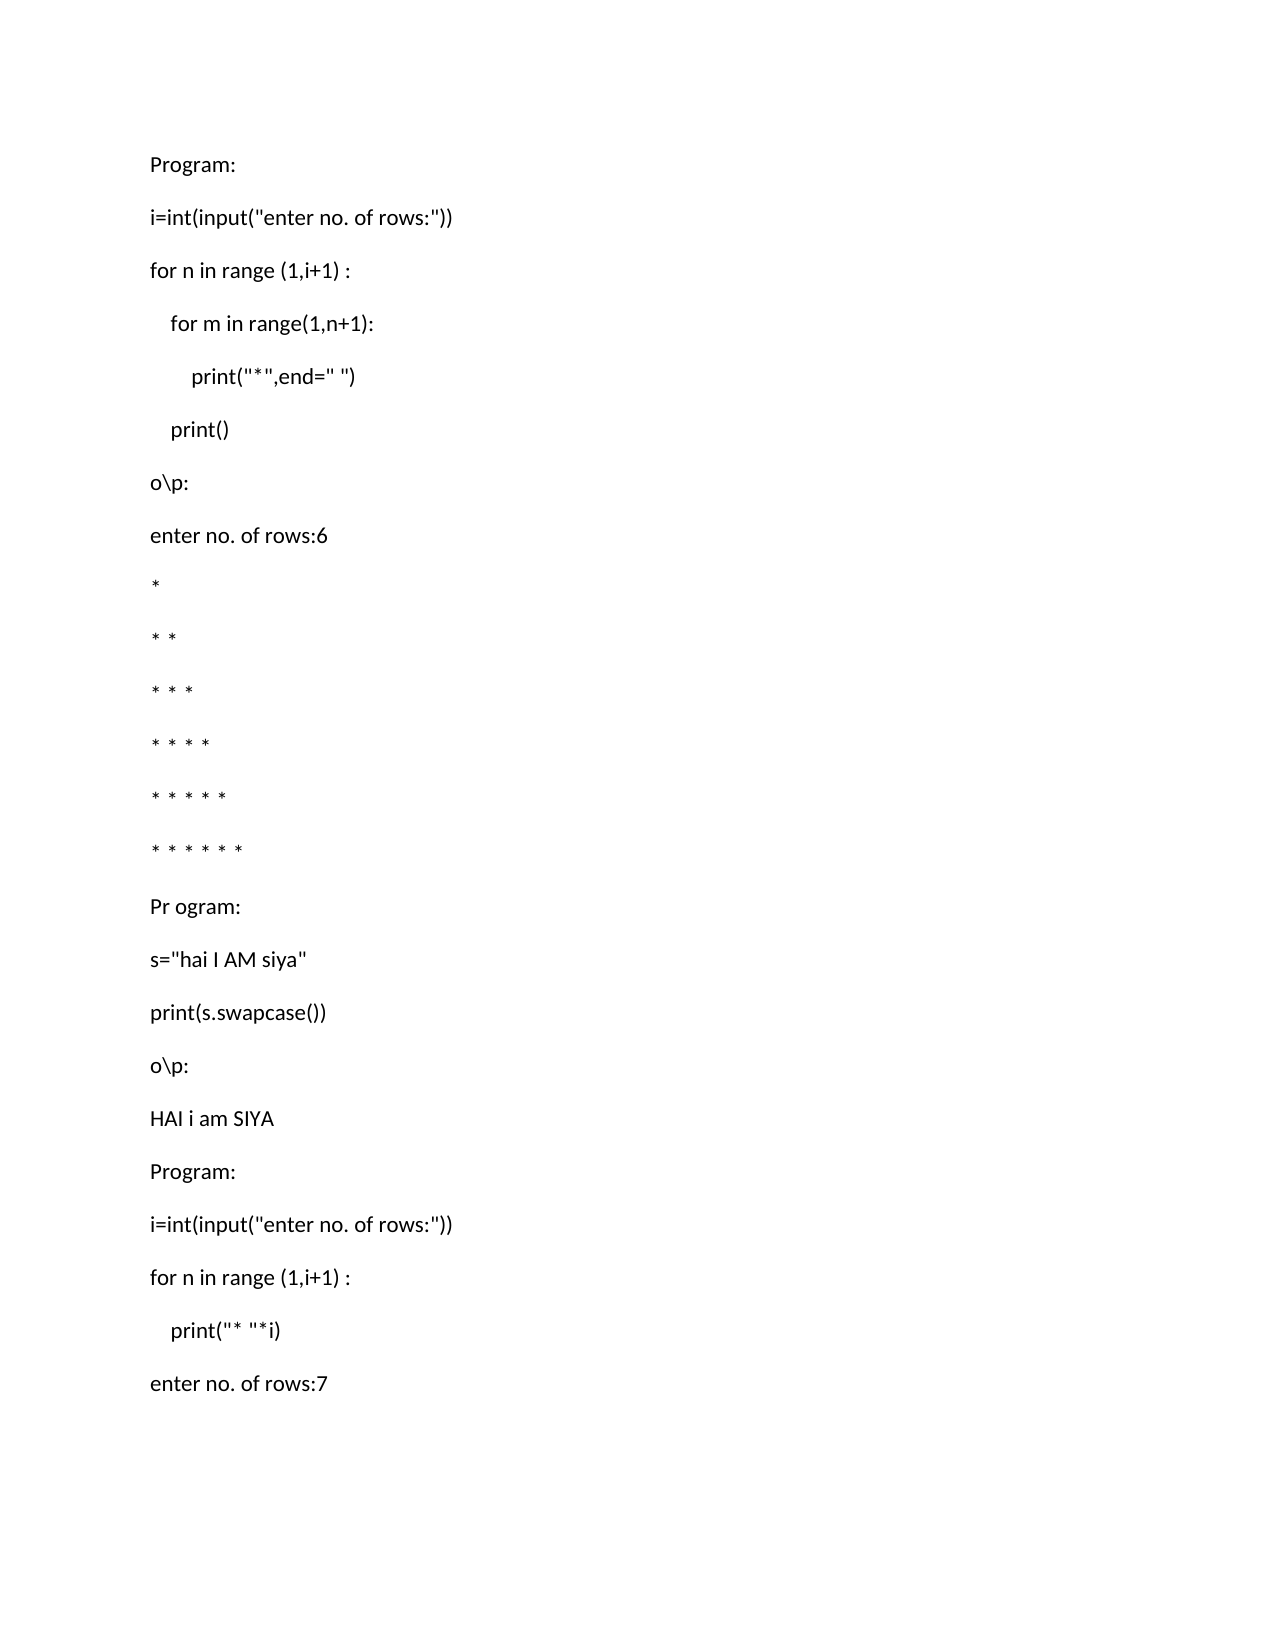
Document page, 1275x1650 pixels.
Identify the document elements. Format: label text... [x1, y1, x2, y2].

text Program: [150, 1157, 1125, 1185]
text o\p: [150, 468, 1125, 496]
text i=int(input("enter no. of rows:")) [150, 203, 1125, 231]
text Pr ogram: [150, 892, 1125, 920]
text enter no. of rows:7 [150, 1369, 1125, 1397]
text * * * * * * [150, 839, 1125, 867]
text print(s.swapcase()) [150, 998, 1125, 1026]
text enter no. of rows:6 [150, 521, 1125, 549]
text s="hai I AM siya" [150, 945, 1125, 973]
text * * [150, 627, 1125, 655]
text * * * [150, 680, 1125, 708]
text i=int(input("enter no. of rows:")) [150, 1210, 1125, 1238]
text * * * * * [150, 786, 1125, 814]
text print("*",end=" ") [150, 362, 1125, 390]
text * * * * [150, 733, 1125, 761]
text for n in range (1,i+1) : [150, 256, 1125, 284]
text for m in range(1,n+1): [150, 309, 1125, 337]
text * [150, 574, 1125, 602]
text for n in range (1,i+1) : [150, 1263, 1125, 1291]
text HAI i am SIYA [150, 1104, 1125, 1132]
text print() [150, 415, 1125, 443]
text print("* "*i) [150, 1316, 1125, 1344]
text o\p: [150, 1051, 1125, 1079]
text Program: [150, 150, 1125, 178]
